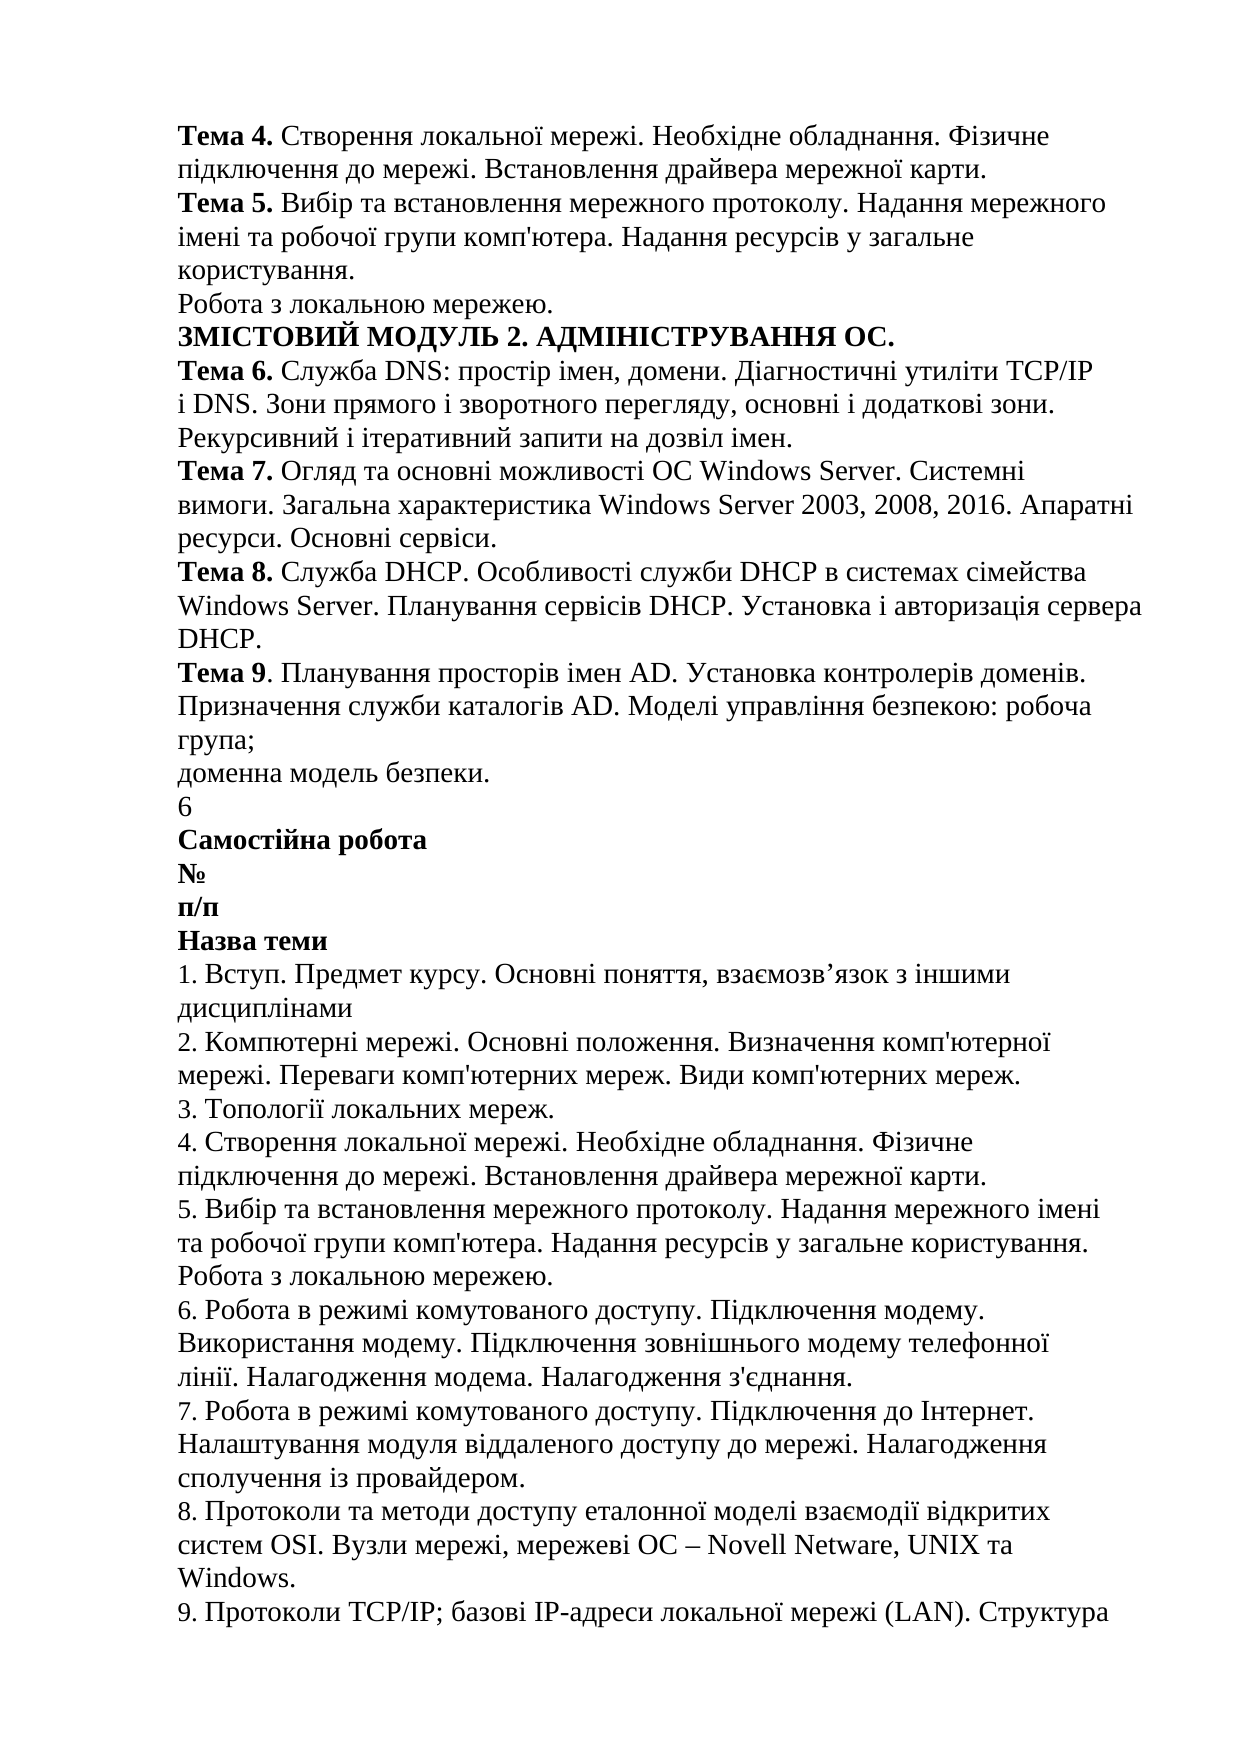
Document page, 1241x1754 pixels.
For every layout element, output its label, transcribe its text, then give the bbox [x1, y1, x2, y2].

text Тема 7. Огляд та основні можливості ОС Windows Server. Системні [177, 453, 1152, 487]
text Windows. [177, 1560, 1152, 1594]
text систем OSI. Вузли мережі, мережеві ОС – Novell Netware, UNIX та [177, 1527, 1152, 1560]
text 8. Протоколи та методи доступу еталонної моделі взаємодії відкритих [177, 1493, 1152, 1527]
text підключення до мережі. Встановлення драйвера мережної карти. [177, 1158, 1152, 1191]
text ресурси. Основні сервіси. [177, 521, 1152, 554]
text імені та робочої групи комп'ютера. Надання ресурсів у загальне користування. [177, 219, 1152, 286]
text DHCP. [177, 621, 1152, 655]
text 4. Створення локальної мережі. Необхідне обладнання. Фізичне [177, 1124, 1152, 1158]
text Назва теми [177, 923, 1152, 957]
text Тема 9. Планування просторів імен AD. Установка контролерів доменів. [177, 655, 1152, 688]
text Тема 4. Створення локальної мережі. Необхідне обладнання. Фізичне [177, 118, 1152, 152]
text Самостійна робота [177, 822, 1152, 856]
text 1. Вступ. Предмет курсу. Основні поняття, взаємозв’язок з іншими [177, 957, 1152, 990]
text 3. Топології локальних мереж. [177, 1091, 1152, 1124]
text Тема 8. Служба DHCP. Особливості служби DHCP в системах сімейства [177, 554, 1152, 588]
text та робочої групи комп'ютера. Надання ресурсів у загальне користування. [177, 1225, 1152, 1258]
text Налаштування модуля віддаленого доступу до мережі. Налагодження [177, 1426, 1152, 1460]
text 6 [177, 789, 1152, 822]
text 2. Компютерні мережі. Основні положення. Визначення комп'ютерної [177, 1024, 1152, 1057]
text Тема 5. Вибір та встановлення мережного протоколу. Надання мережного [177, 185, 1152, 219]
text Призначення служби каталогів AD. Моделі управління безпекою: робоча група; [177, 688, 1152, 755]
text п/п [177, 889, 1152, 923]
text лінії. Налагодження модема. Налагодження з'єднання. [177, 1359, 1152, 1393]
text Рекурсивний і ітеративний запити на дозвіл імен. [177, 420, 1152, 453]
text Використання модему. Підключення зовнішнього модему телефонної [177, 1326, 1152, 1359]
text дисциплінами [177, 990, 1152, 1024]
text вимоги. Загальна характеристика Windows Server 2003, 2008, 2016. Апаратні [177, 487, 1152, 521]
text № [177, 856, 1152, 889]
text Робота з локальною мережею. [177, 286, 1152, 319]
text мережі. Переваги комп'ютерних мереж. Види комп'ютерних мереж. [177, 1057, 1152, 1091]
text Тема 6. Служба DNS: простір імен, домени. Діагностичні утиліти TCP/IP [177, 353, 1152, 386]
text 7. Робота в режимі комутованого доступу. Підключення до Інтернет. [177, 1393, 1152, 1426]
text 6. Робота в режимі комутованого доступу. Підключення модему. [177, 1292, 1152, 1326]
text доменна модель безпеки. [177, 755, 1152, 789]
text 9. Протоколи TCP/IP; базові IP-адреси локальної мережі (LAN). Структура [177, 1594, 1152, 1627]
text i DNS. Зони прямого і зворотного перегляду, основні і додаткові зони. [177, 386, 1152, 420]
text сполучення із провайдером. [177, 1460, 1152, 1493]
text 5. Вибір та встановлення мережного протоколу. Надання мережного імені [177, 1191, 1152, 1225]
text ЗМІСТОВИЙ МОДУЛЬ 2. АДМІНІСТРУВАННЯ ОС. [177, 319, 1152, 353]
text Робота з локальною мережею. [177, 1258, 1152, 1292]
text підключення до мережі. Встановлення драйвера мережної карти. [177, 152, 1152, 185]
text Windows Server. Планування сервісів DHCP. Установка і авторизація сервера [177, 588, 1152, 621]
